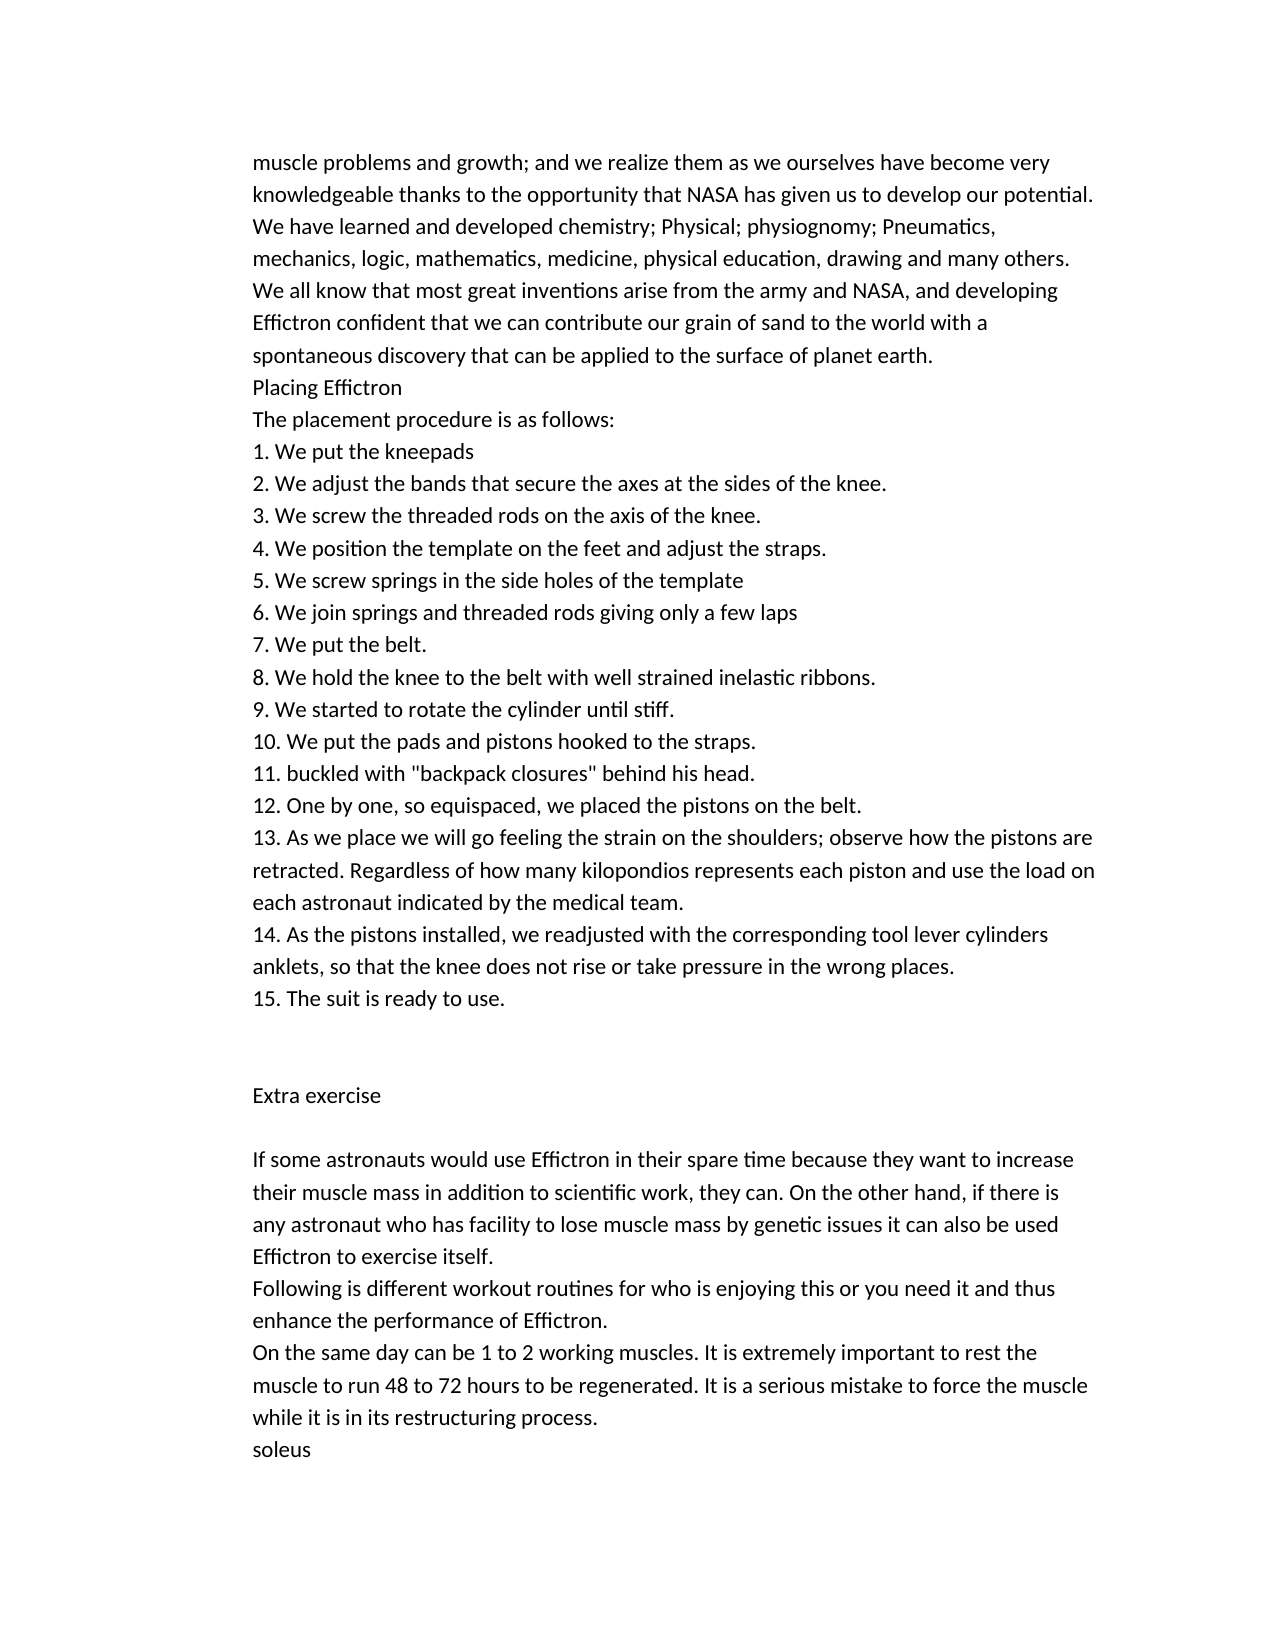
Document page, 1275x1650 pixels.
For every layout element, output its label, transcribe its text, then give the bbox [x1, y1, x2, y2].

list 5. We screw springs in the side holes of the template [252, 566, 1098, 594]
list 4. We position the template on the feet and adjust the straps. [252, 534, 1098, 562]
list 14. As the pistons installed, we readjusted with the corresponding tool lever cylinders anklets, so that the knee does not rise or take pressure in the wrong places. [252, 920, 1098, 980]
list 9. We started to rotate the cylinder until stiff. [252, 695, 1098, 723]
list 11. buckled with "backpack closures" behind his head. [252, 759, 1098, 787]
list soleus [252, 1435, 1098, 1463]
list Placing Effictron [252, 373, 1098, 401]
list 7. We put the belt. [252, 630, 1098, 658]
list Extra exercise [252, 1081, 1098, 1109]
list 8. We hold the knee to the belt with well strained inelastic ribbons. [252, 663, 1098, 691]
list 6. We join springs and threaded rods giving only a few laps [252, 598, 1098, 626]
list 3. We screw the threaded rods on the axis of the knee. [252, 502, 1098, 530]
list 2. We adjust the bands that secure the axes at the sides of the knee. [252, 469, 1098, 497]
list 13. As we place we will go feeling the strain on the shoulders; observe how the pistons are retracted. Regardless of how many kilopondios represents each piston and use the load on each astronaut indicated by the medical team. [252, 823, 1098, 916]
list 10. We put the pads and pistons hooked to the straps. [252, 727, 1098, 755]
list 12. One by one, so equispaced, we placed the pistons on the belt. [252, 791, 1098, 819]
list The placement procedure is as follows: [252, 405, 1098, 433]
list 1. We put the kneepads [252, 437, 1098, 465]
list If some astronauts would use Effictron in their spare time because they want to increase their muscle mass in addition to scientific work, they can. On the other hand, if there is any astronaut who has facility to lose muscle mass by genetic issues it can also be used Effictron to exercise itself. [252, 1145, 1098, 1270]
list 15. The suit is ready to use. [252, 984, 1098, 1012]
list Following is different workout routines for who is enjoying this or you need it and thus enhance the performance of Effictron. [252, 1274, 1098, 1334]
list On the same day can be 1 to 2 working muscles. It is extremely important to rest the muscle to run 48 to 72 hours to be regenerated. It is a serious mistake to force the muscle while it is in its restructuring process. [252, 1338, 1098, 1431]
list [252, 148, 1098, 369]
